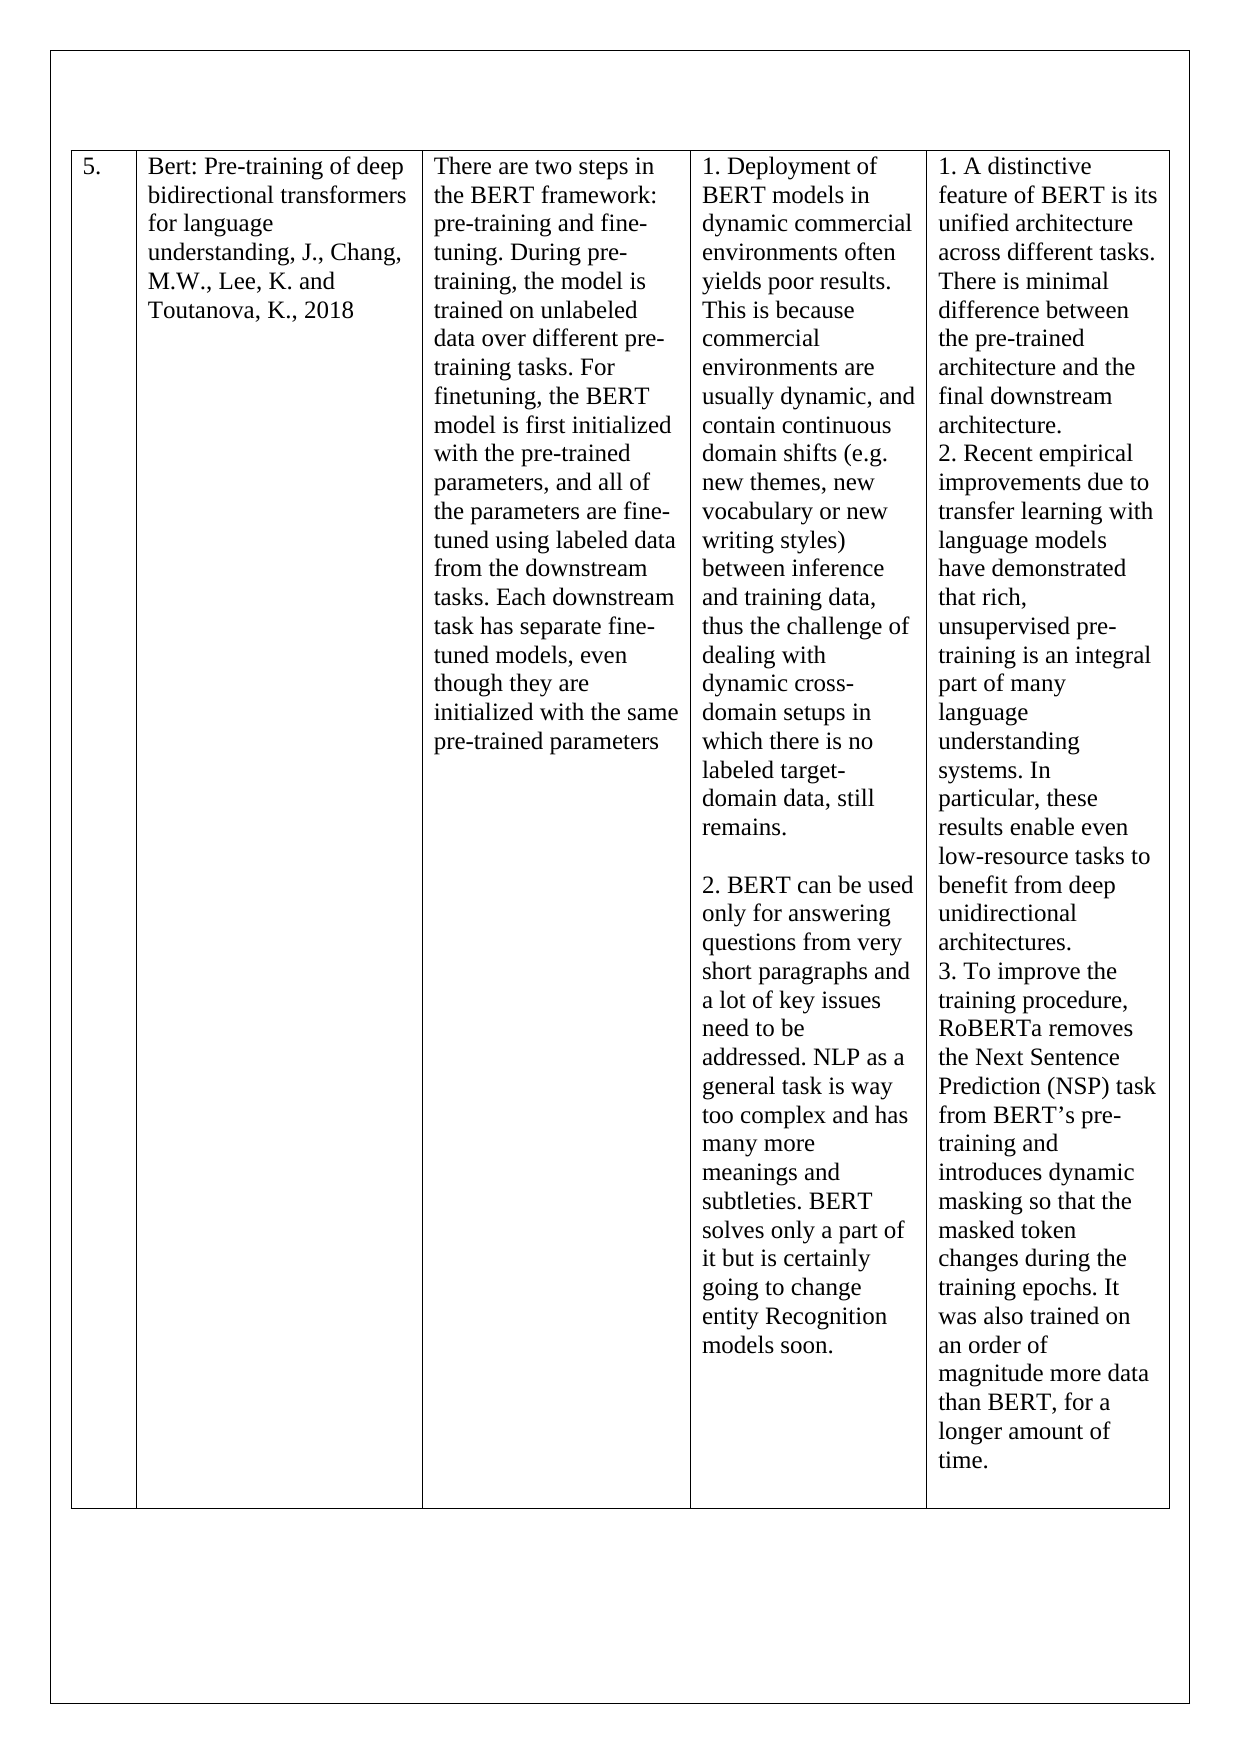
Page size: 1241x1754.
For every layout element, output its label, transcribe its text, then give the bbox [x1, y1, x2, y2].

table_cell There are two steps in the BERT framework: pre-training and fine-tuning. During pre-training, the model is trained on unlabeled data over different pre-training tasks. For finetuning, the BERT model is first initialized with the pre-trained parameters, and all of the parameters are fine-tuned using labeled data from the downstream tasks. Each downstream task has separate fine-tuned models, even though they are initialized with the same pre-trained parameters [423, 151, 690, 1507]
table_cell 1. Deployment of BERT models in dynamic commercial environments often yields poor results. This is because commercial environments are usually dynamic, and contain continuous domain shifts (e.g. new themes, new vocabulary or new writing styles) between inference and training data, thus the challenge of dealing with dynamic cross-domain setups in which there is no labeled target-domain data, still remains. 2. BERT can be used only for answering questions from very short paragraphs and a lot of key issues need to be addressed. NLP as a general task is way too complex and has many more meanings and subtleties. BERT solves only a part of it but is certainly going to change entity Recognition models soon. [691, 151, 926, 1507]
table_cell 1. A distinctive feature of BERT is its unified architecture across different tasks. There is minimal difference between the pre-trained architecture and the final downstream architecture. 2. Recent empirical improvements due to transfer learning with language models have demonstrated that rich, unsupervised pre-training is an integral part of many language understanding systems. In particular, these results enable even low-resource tasks to benefit from deep unidirectional architectures. 3. To improve the training procedure, RoBERTa removes the Next Sentence Prediction (NSP) task from BERT’s pre-training and introduces dynamic masking so that the masked token changes during the training epochs. It was also trained on an order of magnitude more data than BERT, for a longer amount of time. [927, 151, 1169, 1507]
table_cell 5. [72, 151, 136, 1507]
table_cell Bert: Pre-training of deep bidirectional transformers for language understanding, J., Chang, M.W., Lee, K. and Toutanova, K., 2018 [137, 151, 422, 1507]
